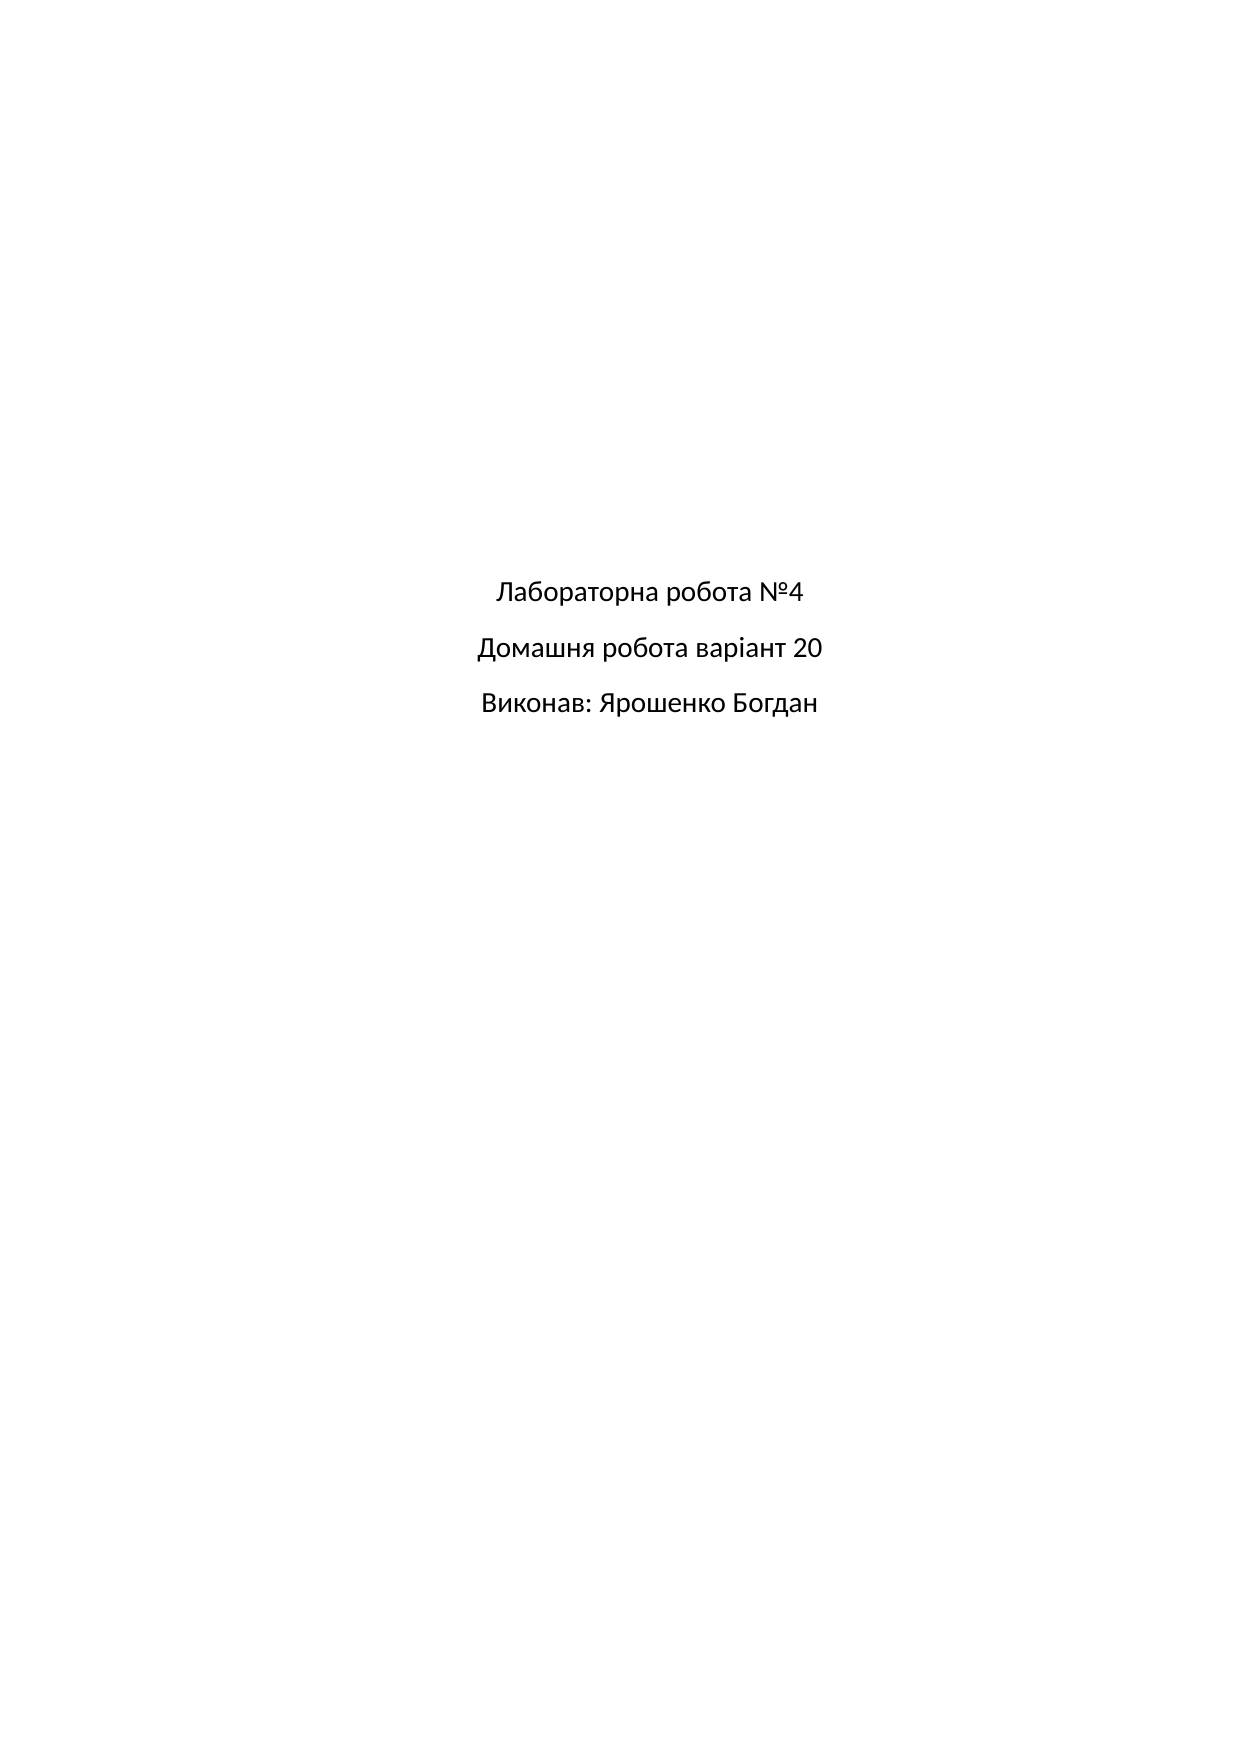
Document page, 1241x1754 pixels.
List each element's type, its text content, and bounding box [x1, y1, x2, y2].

text Лабораторна робота №4 [148, 573, 1152, 609]
text Виконав: Ярошенко Богдан [148, 684, 1152, 719]
text Домашня робота варіант 20 [148, 629, 1152, 664]
